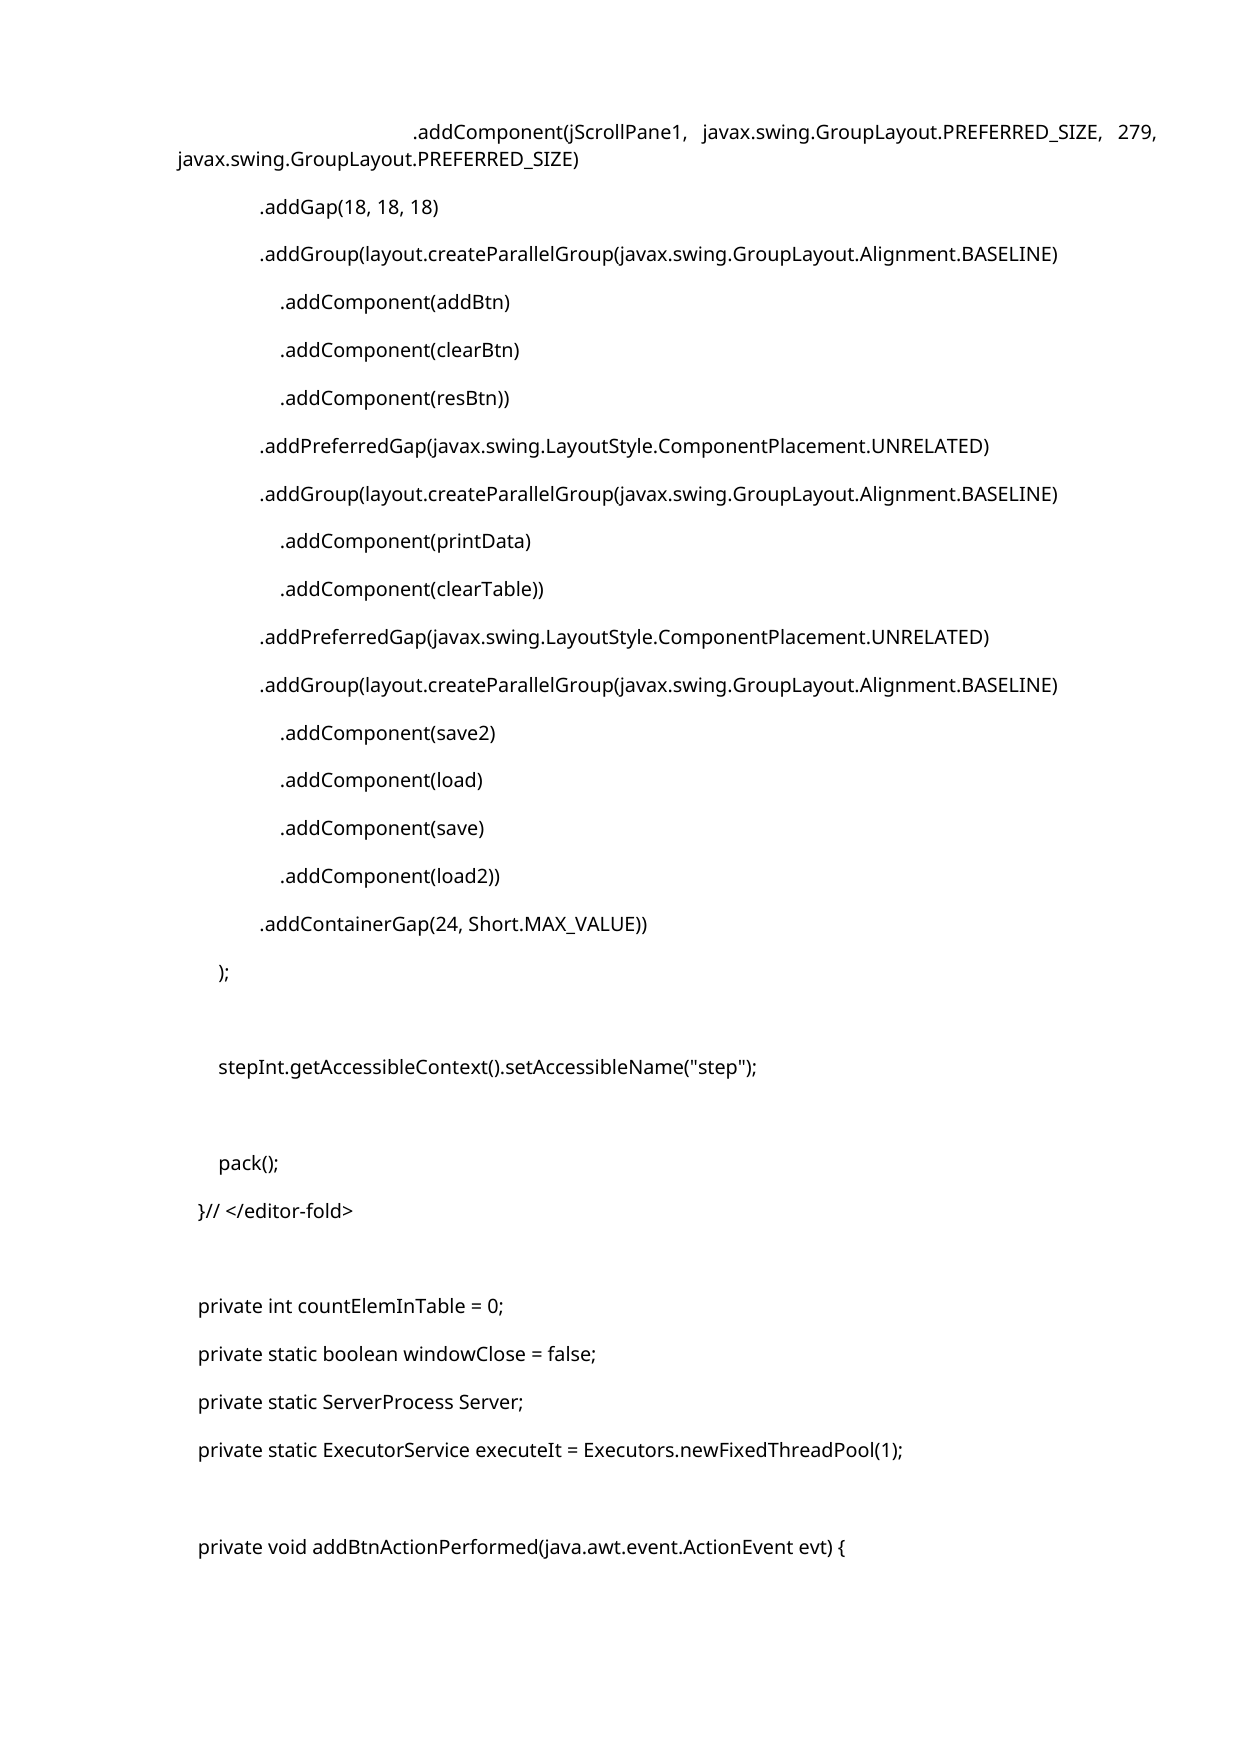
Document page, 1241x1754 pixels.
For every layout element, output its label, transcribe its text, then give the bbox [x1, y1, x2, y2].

text stepInt.getAccessibleContext().setAccessibleName("step"); [177, 1053, 1158, 1081]
text .addPreferredGap(javax.swing.LayoutStyle.ComponentPlacement.UNRELATED) [177, 623, 1158, 650]
text private static boolean windowClose = false; [177, 1340, 1158, 1367]
text .addPreferredGap(javax.swing.LayoutStyle.ComponentPlacement.UNRELATED) [177, 432, 1158, 459]
text .addComponent(addBtn) [177, 288, 1158, 316]
text .addGroup(layout.createParallelGroup(javax.swing.GroupLayout.Alignment.BASELINE) [177, 671, 1158, 698]
text .addComponent(jScrollPane1, javax.swing.GroupLayout.PREFERRED_SIZE, 279, javax.swing.GroupLayout.PREFERRED_SIZE) [177, 118, 1158, 172]
text private static ExecutorService executeIt = Executors.newFixedThreadPool(1); [177, 1436, 1158, 1463]
text ); [177, 958, 1158, 985]
text .addComponent(load) [177, 767, 1158, 794]
text private void addBtnActionPerformed(java.awt.event.ActionEvent evt) { [177, 1533, 1158, 1560]
text .addComponent(load2)) [177, 862, 1158, 889]
text private static ServerProcess Server; [177, 1388, 1158, 1415]
text .addComponent(save) [177, 814, 1158, 841]
text .addComponent(save2) [177, 719, 1158, 746]
text private int countElemInTable = 0; [177, 1293, 1158, 1319]
text .addGroup(layout.createParallelGroup(javax.swing.GroupLayout.Alignment.BASELINE) [177, 241, 1158, 268]
text pack(); [177, 1149, 1158, 1176]
text .addComponent(clearBtn) [177, 336, 1158, 363]
text .addComponent(clearTable)) [177, 575, 1158, 602]
text .addComponent(printData) [177, 528, 1158, 554]
text .addContainerGap(24, Short.MAX_VALUE)) [177, 910, 1158, 937]
text .addGroup(layout.createParallelGroup(javax.swing.GroupLayout.Alignment.BASELINE) [177, 480, 1158, 507]
text .addComponent(resBtn)) [177, 384, 1158, 411]
text }// </editor-fold> [177, 1197, 1158, 1224]
text .addGap(18, 18, 18) [177, 193, 1158, 220]
